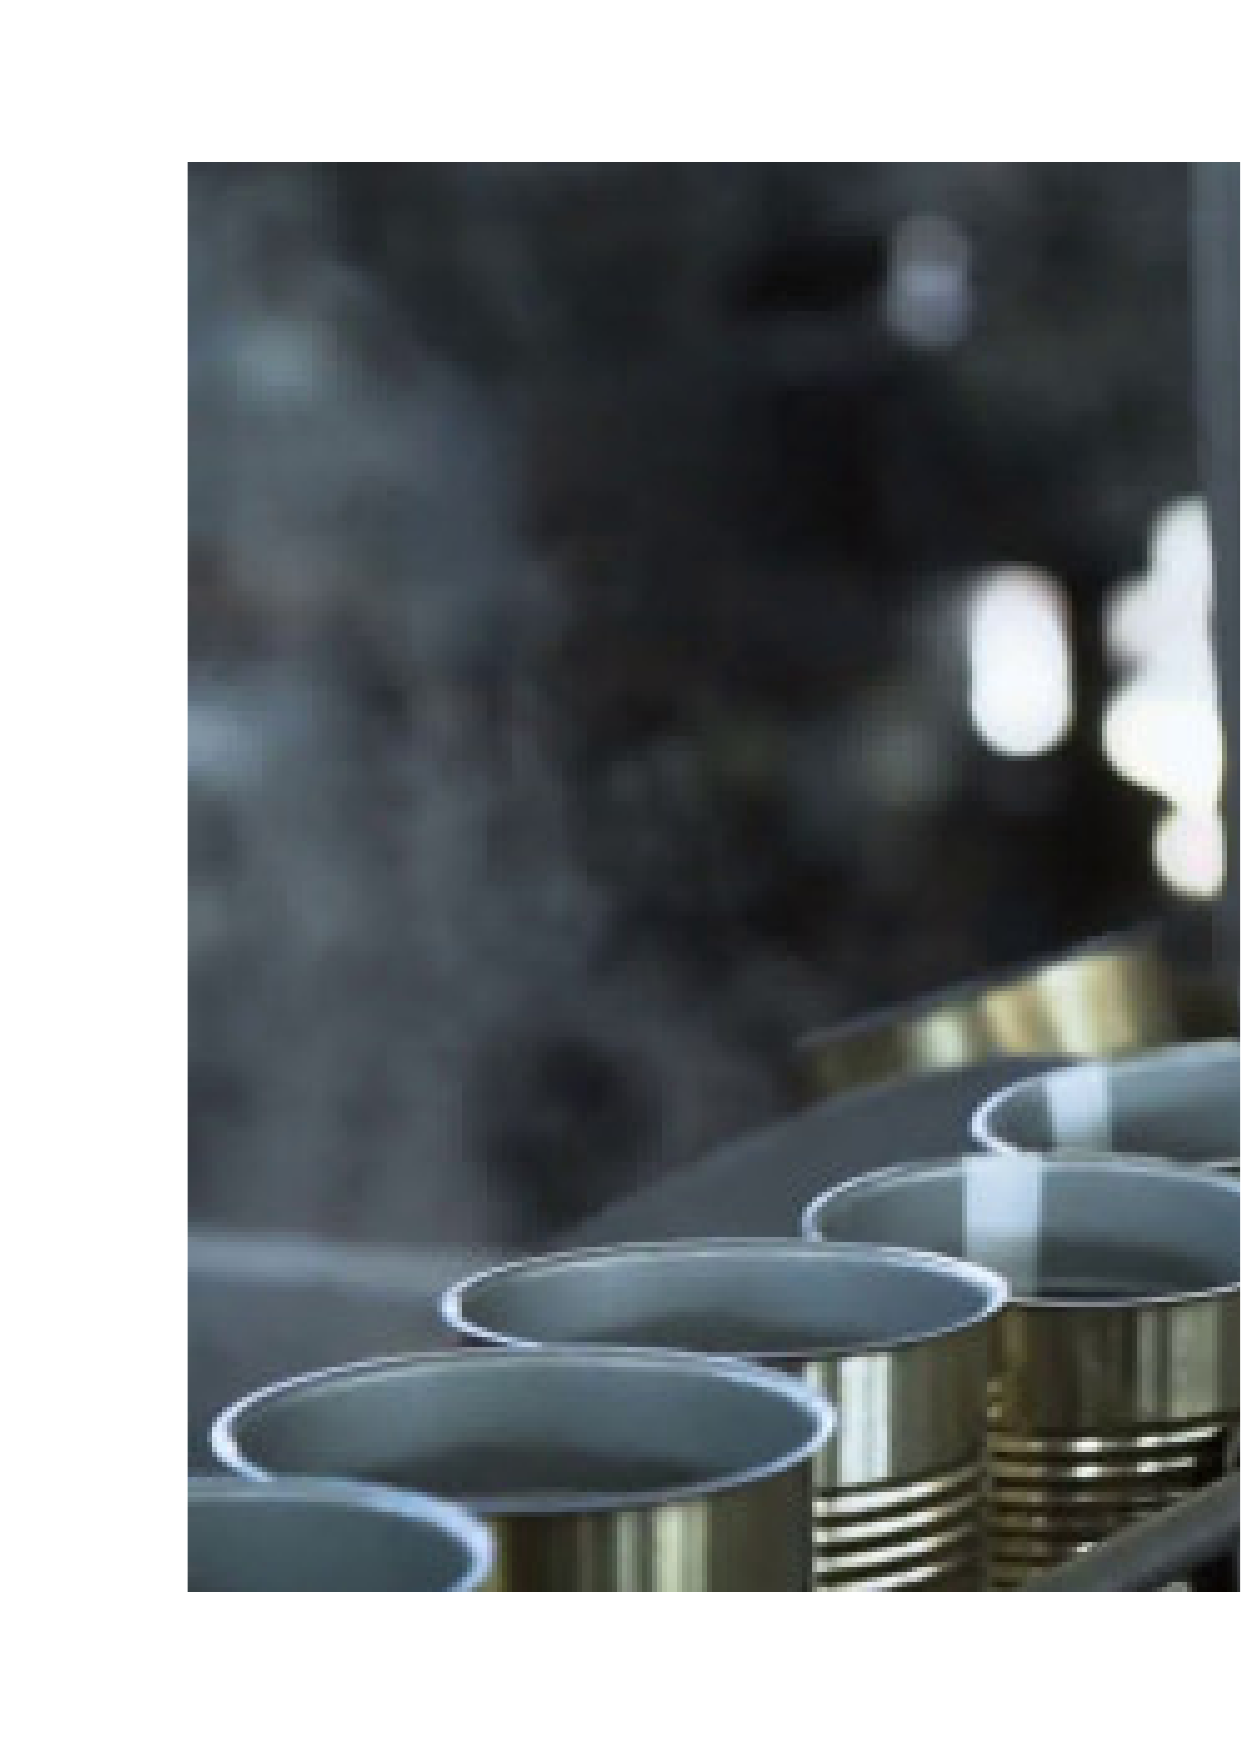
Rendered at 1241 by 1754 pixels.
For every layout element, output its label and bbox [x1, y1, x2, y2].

picture [187, 162, 1241, 1592]
